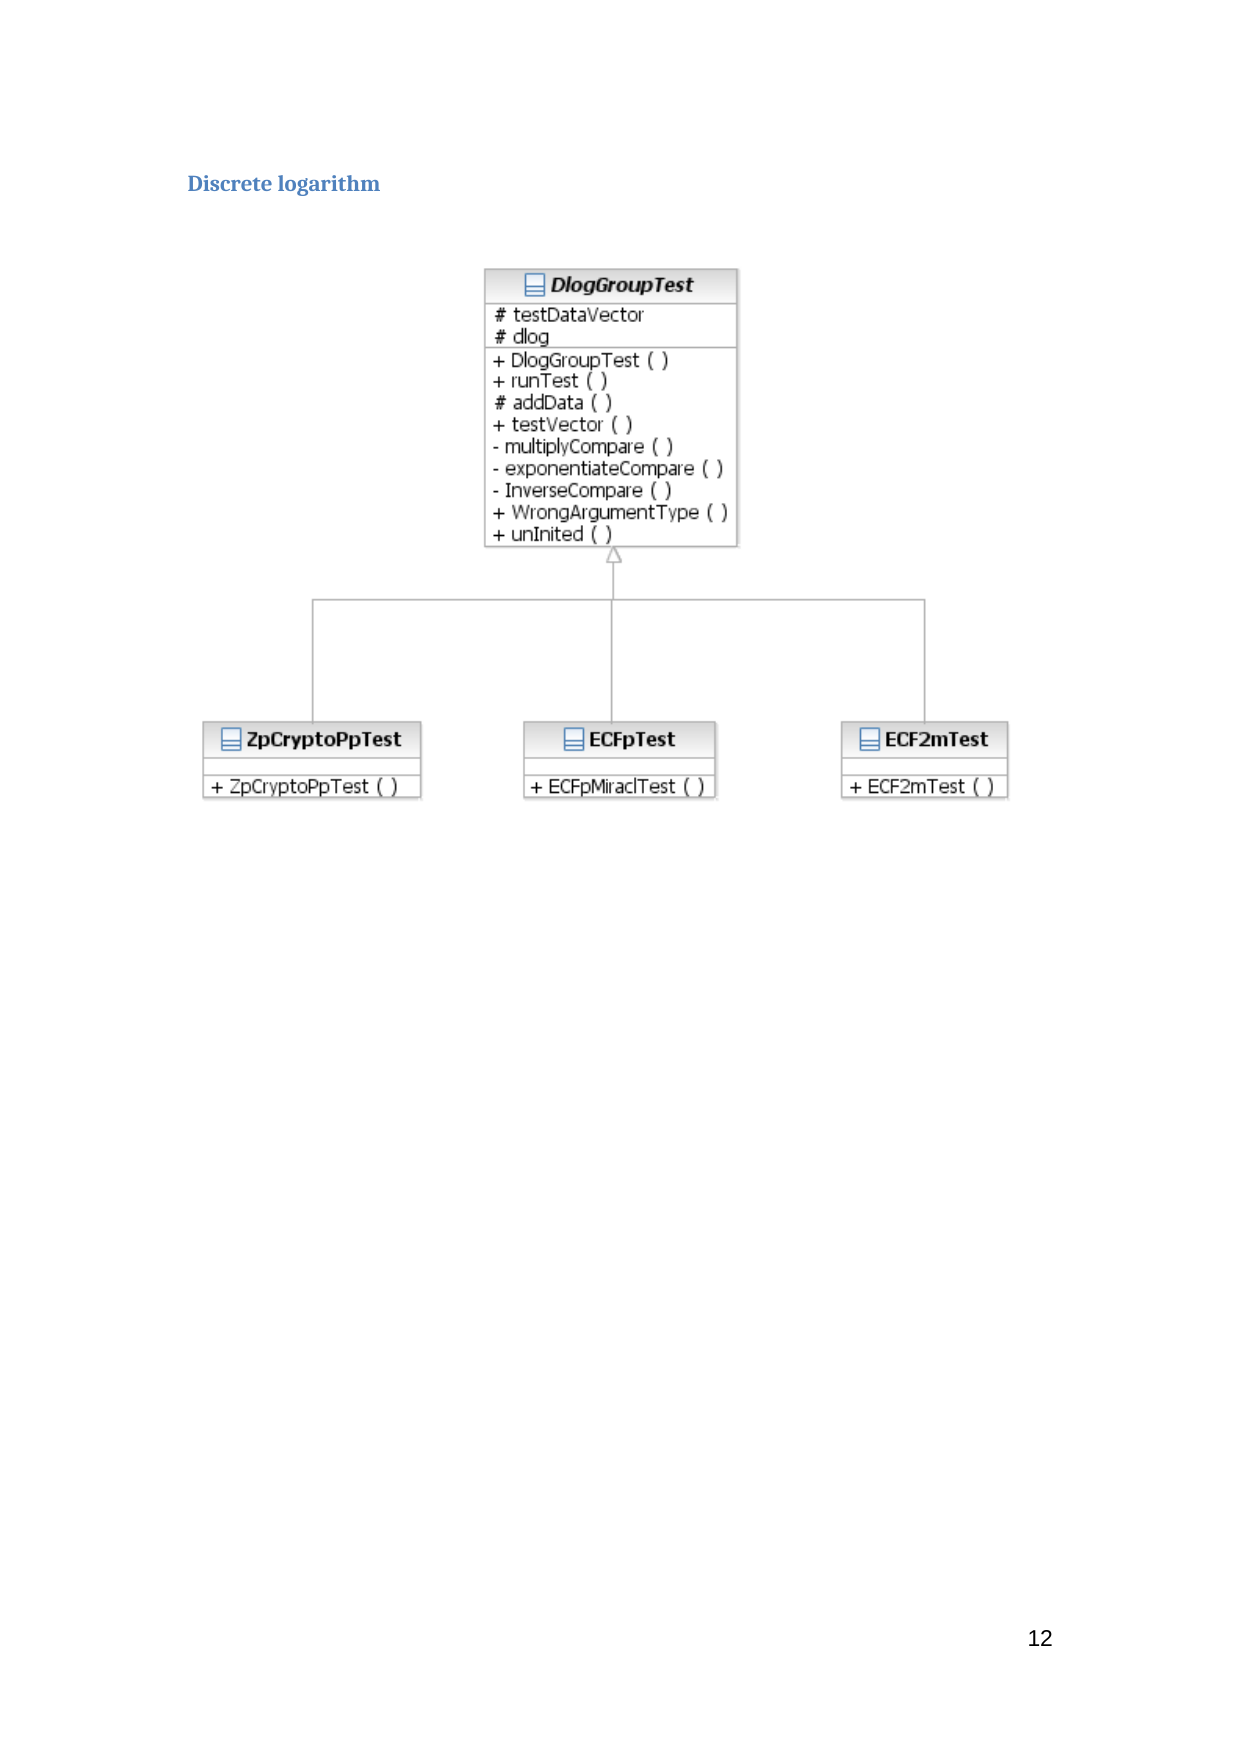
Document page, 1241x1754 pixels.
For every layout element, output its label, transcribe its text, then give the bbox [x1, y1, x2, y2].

subtitle Discrete logarithm [187, 171, 1053, 197]
picture [187, 254, 1029, 817]
